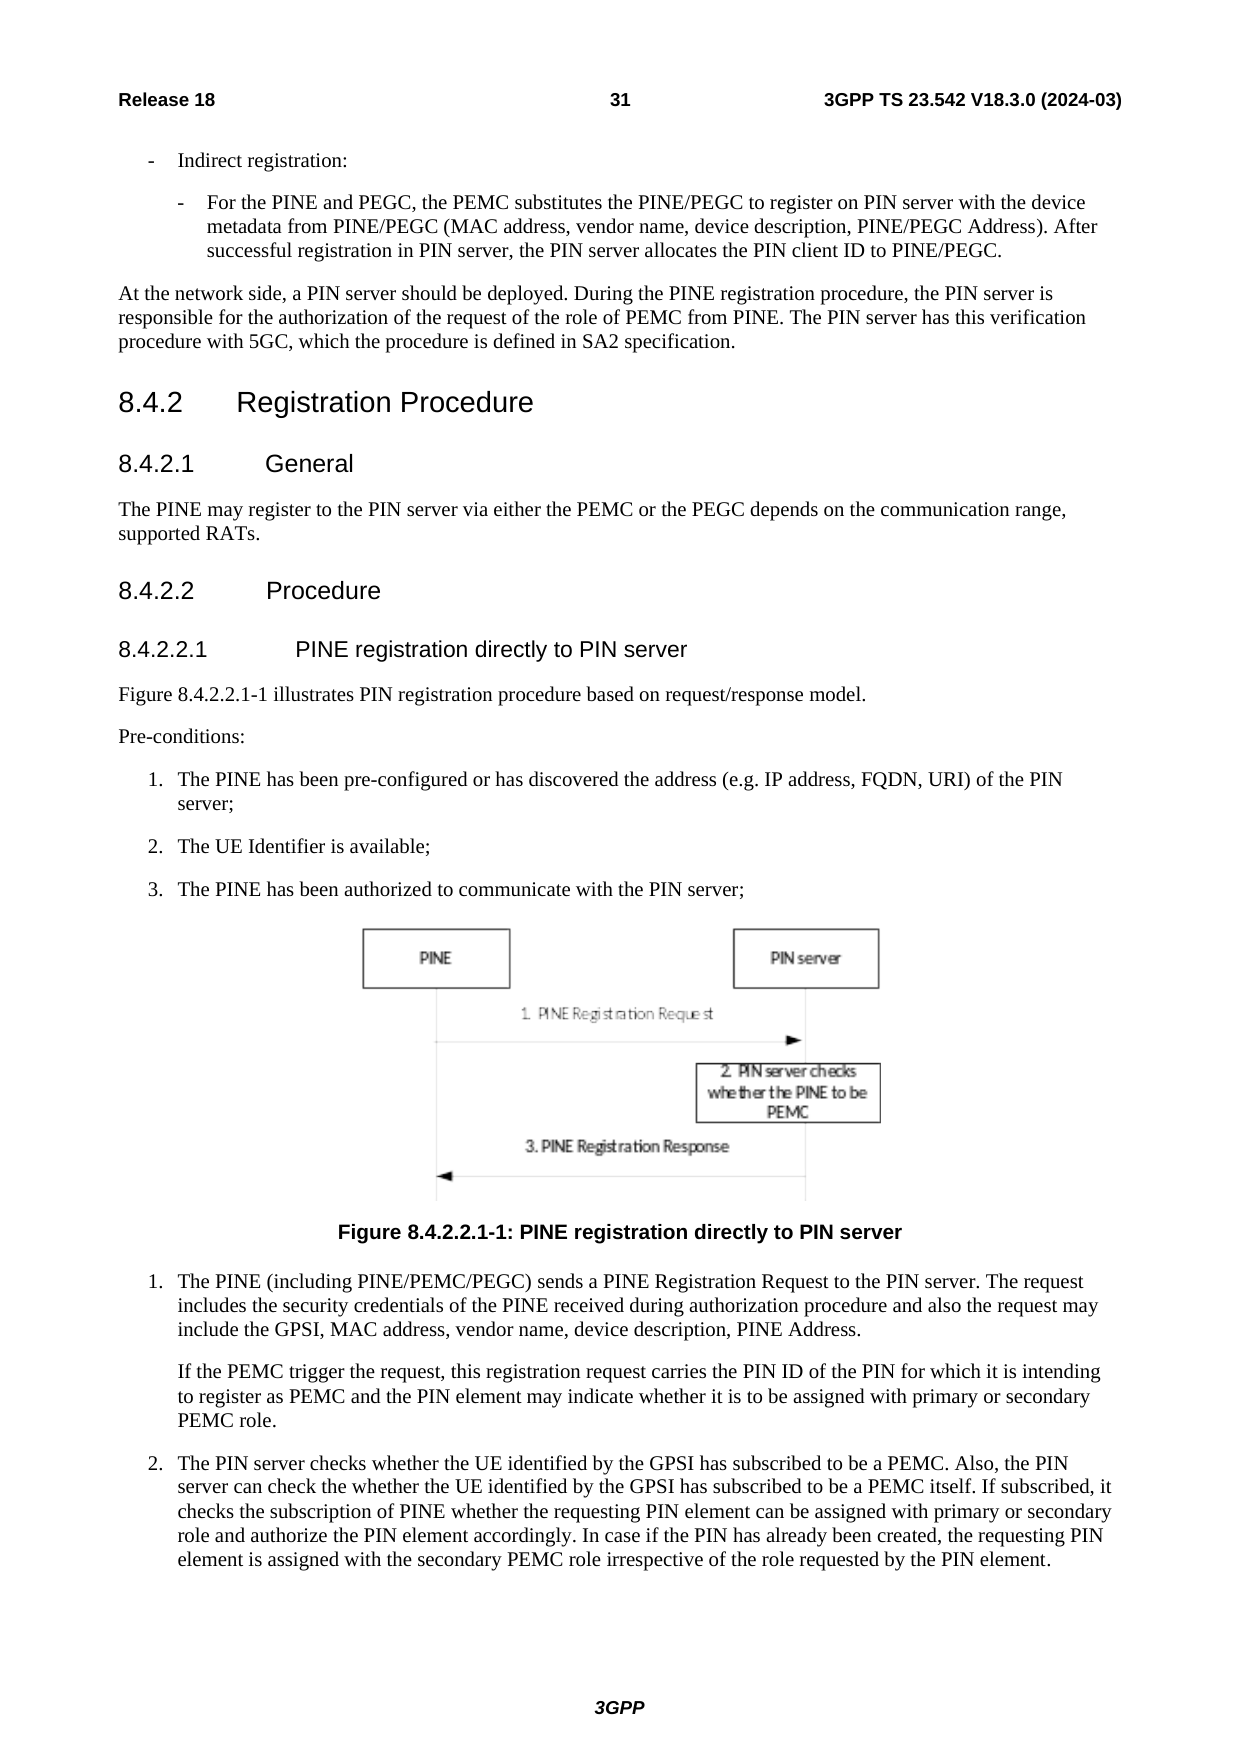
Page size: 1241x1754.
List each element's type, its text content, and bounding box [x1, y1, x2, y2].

text - Indirect registration: [148, 147, 1122, 172]
text 2. The UE Identifier is available; [148, 834, 1122, 858]
text Figure 8.4.2.2.1-1 illustrates PIN registration procedure based on request/response model. [118, 681, 1122, 706]
subtitle 8.4.2.2.1 PINE registration directly to PIN server [118, 636, 1122, 663]
text Figure 8.4.2.2.1-1: PINE registration directly to PIN server [118, 1219, 1122, 1243]
text Pre-conditions: [118, 724, 1122, 748]
subtitle 8.4.2 Registration Procedure [118, 385, 1122, 418]
subtitle 8.4.2.2 Procedure [118, 576, 1122, 605]
text 1. The PINE has been pre-configured or has discovered the address (e.g. IP address, FQDN, URI) of the PIN server; [148, 767, 1122, 815]
text 3. The PINE has been authorized to communicate with the PIN server; [148, 877, 1122, 901]
text - For the PINE and PEGC, the PEMC substitutes the PINE/PEGC to register on PIN server with the device metadata from PINE/PEGC (MAC address, vendor name, device description, PINE/PEGC Address). After successful registration in PIN server, the PIN server allocates the PIN client ID to PINE/PEGC. [177, 190, 1122, 262]
text At the network side, a PIN server should be deployed. During the PINE registration procedure, the PIN server is responsible for the authorization of the request of the role of PEMC from PINE. The PIN server has this verification procedure with 5GC, which the procedure is defined in SA2 specification. [118, 281, 1122, 353]
text 1. The PINE (including PINE/PEMC/PEGC) sends a PINE Registration Request to the PIN server. The request includes the security credentials of the PINE received during authorization procedure and also the request may include the GPSI, MAC address, vendor name, device description, PINE Address. [148, 1268, 1122, 1341]
text 2. The PIN server checks whether the UE identified by the GPSI has subscribed to be a PEMC. Also, the PIN server can check the whether the UE identified by the GPSI has subscribed to be a PEMC itself. If subscribed, it checks the subscription of PINE whether the requesting PIN element can be assigned with primary or secondary role and authorize the PIN element accordingly. In case if the PIN has already been created, the requesting PIN element is assigned with the secondary PEMC role irrespective of the role requested by the PIN element. [148, 1450, 1122, 1571]
text The PINE may register to the PIN server via either the PEMC or the PEGC depends on the communication range, supported RATs. [118, 497, 1122, 545]
subtitle 8.4.2.1 General [118, 449, 1122, 478]
text If the PEMC trigger the request, this registration request carries the PIN ID of the PIN for which it is intending to register as PEMC and the PIN element may indicate whether it is to be assigned with primary or secondary PEMC role. [177, 1359, 1122, 1432]
